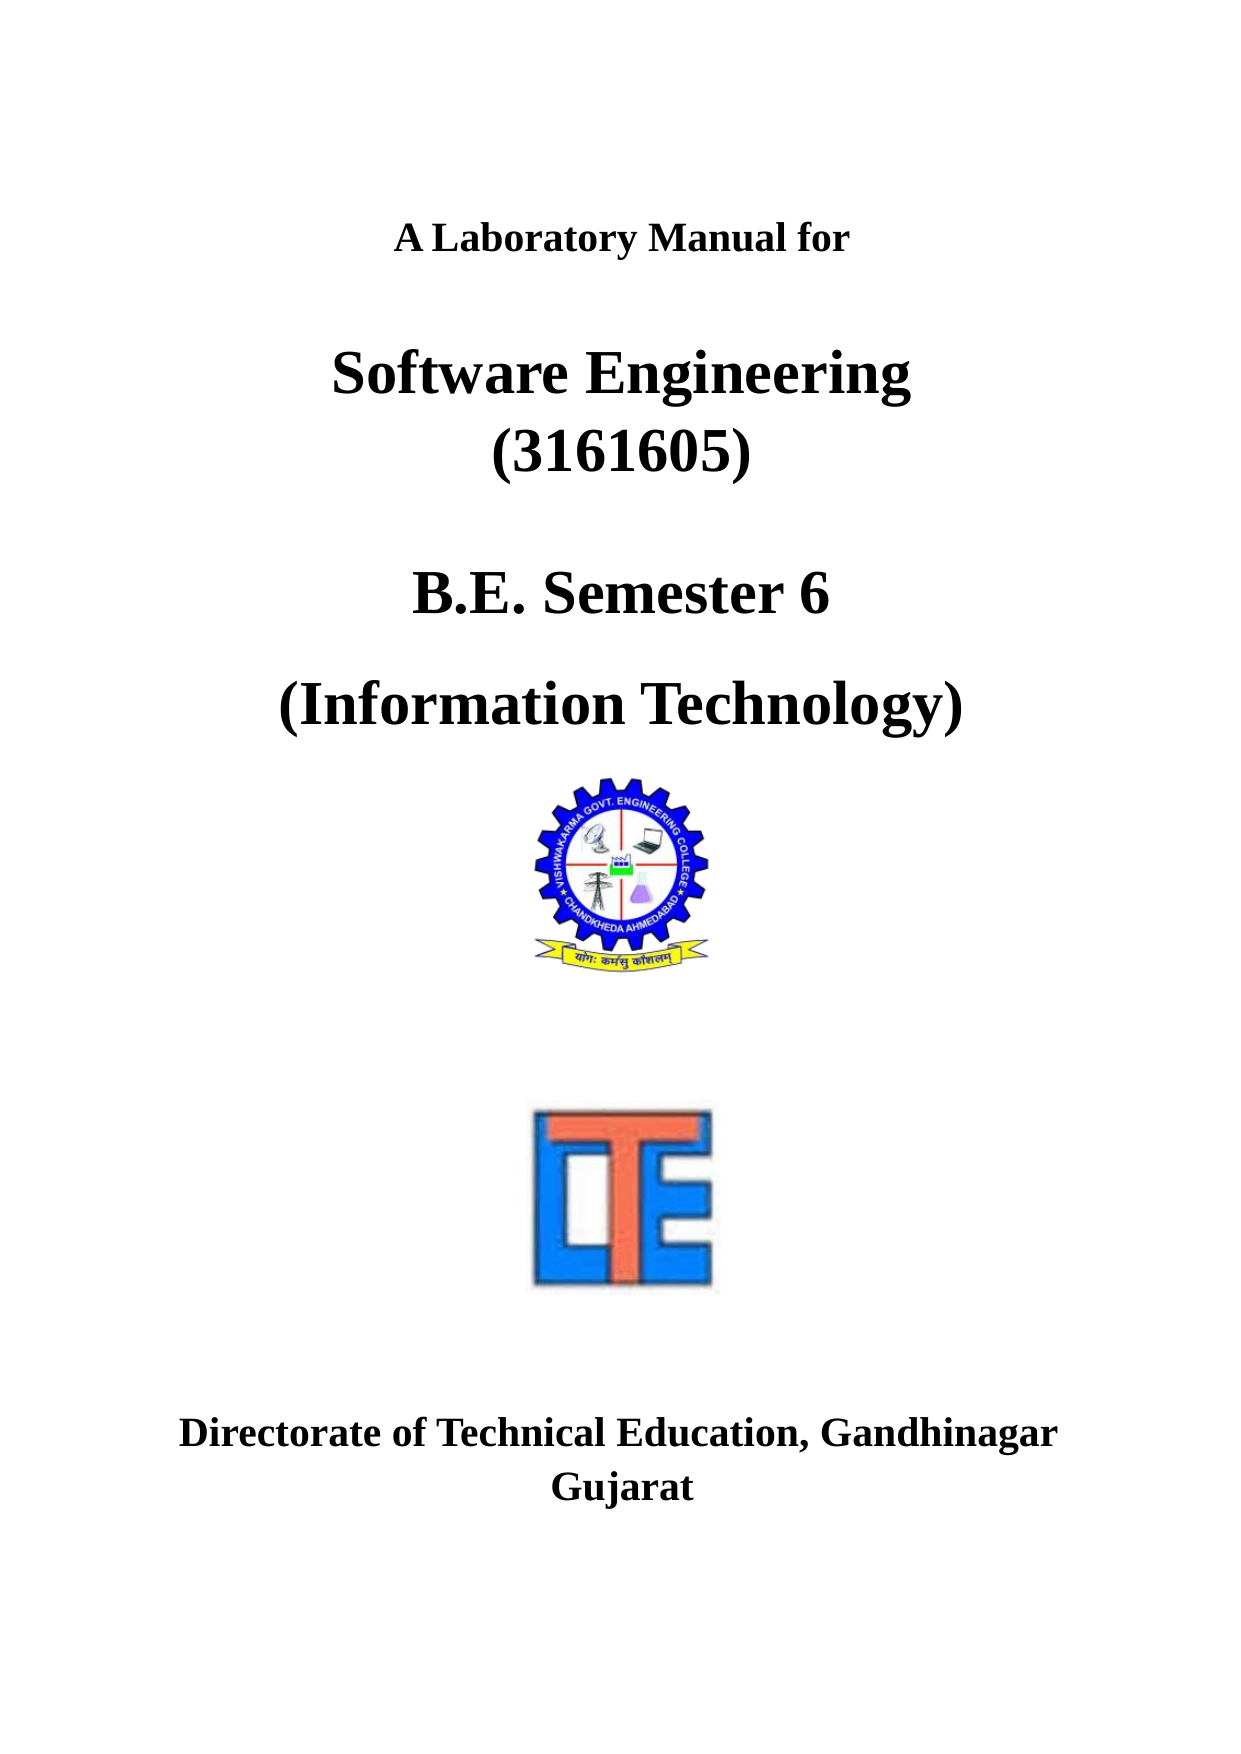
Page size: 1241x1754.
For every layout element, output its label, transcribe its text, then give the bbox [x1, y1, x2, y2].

text Software Engineering [150, 335, 1093, 407]
text A Laboratory Manual for [150, 212, 1093, 260]
picture [521, 774, 723, 976]
subtitle Directorate of Technical Education, Gandhinagar [179, 1407, 1099, 1455]
text (Information Technology) [150, 666, 1093, 738]
text (3161605) [150, 413, 1093, 485]
text Gujarat [150, 1461, 1094, 1509]
text B.E. Semester 6 [150, 554, 1093, 627]
picture [525, 1100, 721, 1295]
